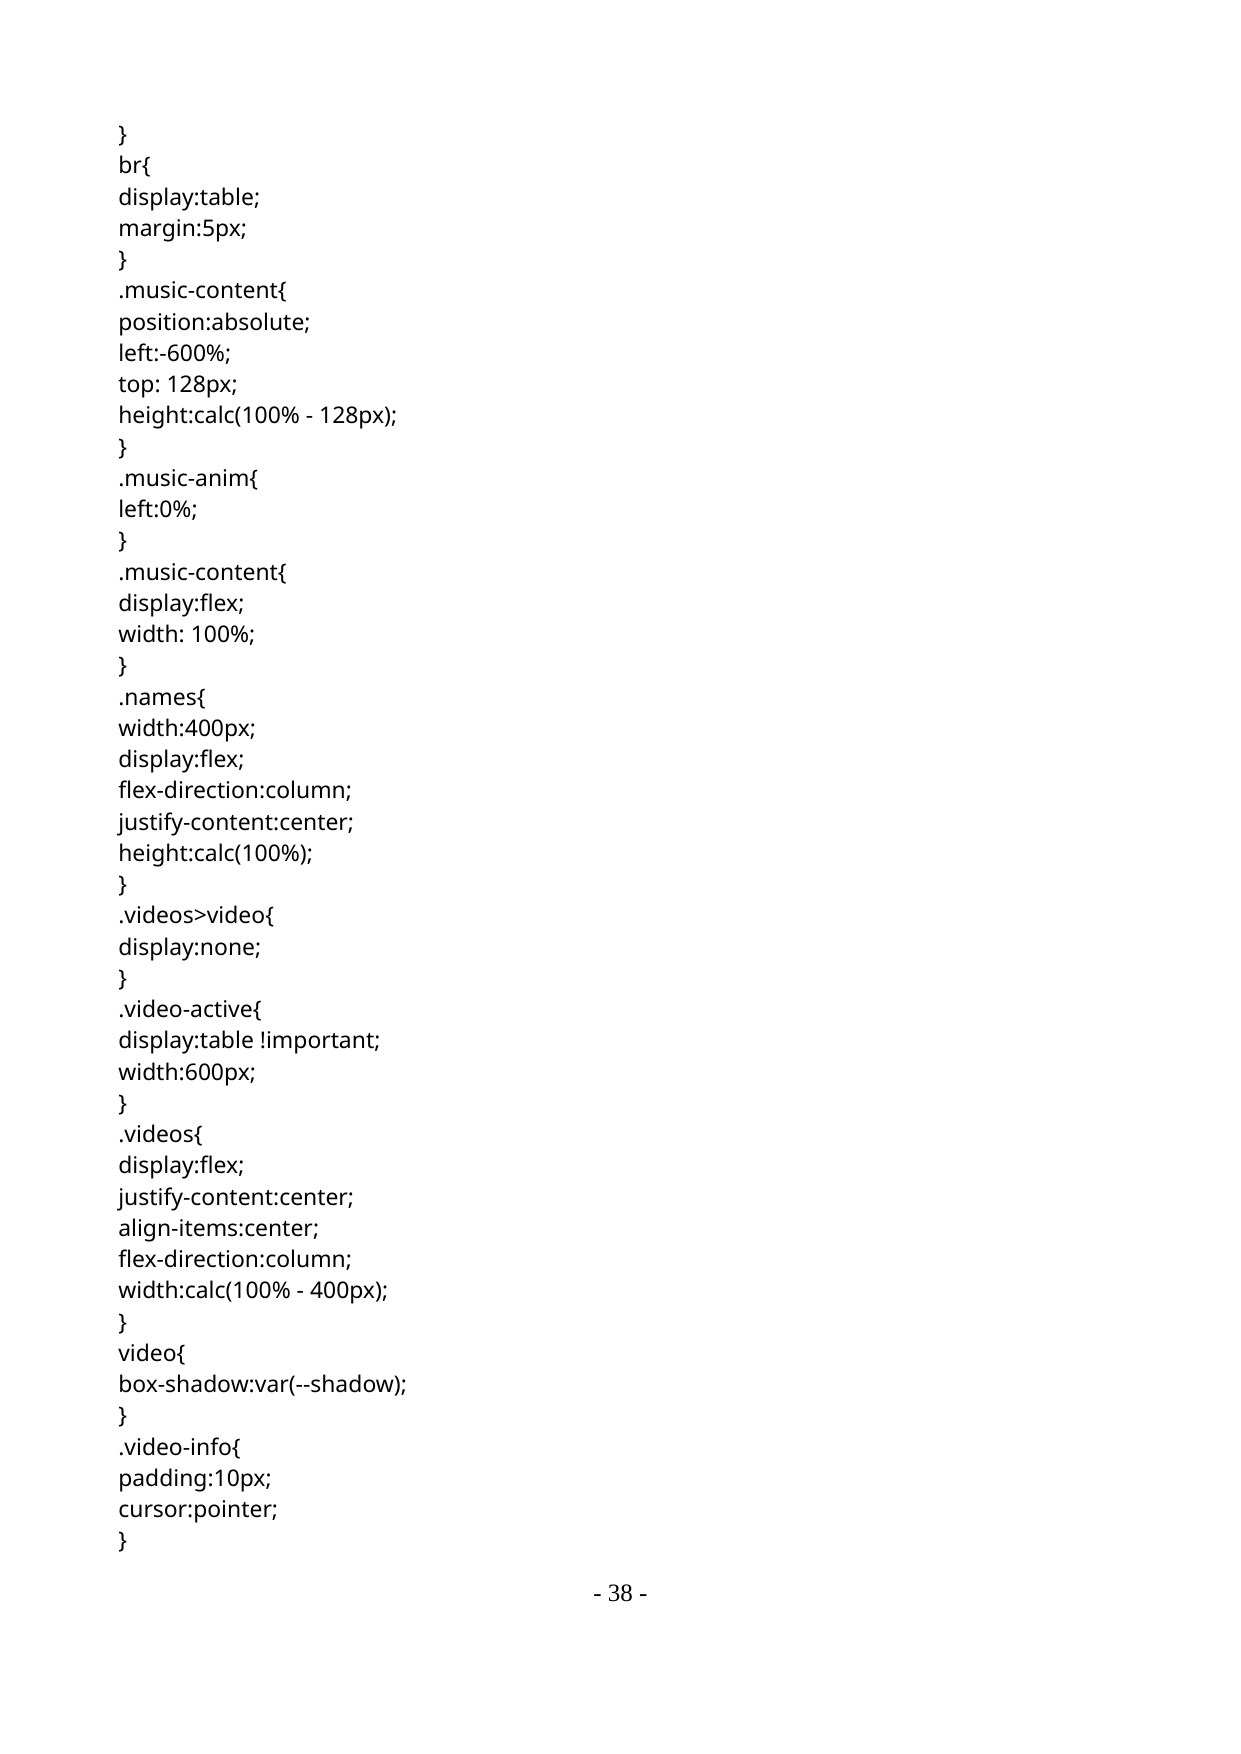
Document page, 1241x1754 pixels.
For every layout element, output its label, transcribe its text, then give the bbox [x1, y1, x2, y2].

text .videos>video{ [118, 899, 1122, 931]
text } [118, 524, 1122, 556]
text display:none; [118, 931, 1122, 962]
text width:600px; [118, 1056, 1122, 1087]
text } [118, 962, 1122, 993]
text br{ [118, 149, 1122, 181]
text width: 100%; [118, 618, 1122, 649]
text } [118, 431, 1122, 462]
text } [118, 1087, 1122, 1118]
text flex-direction:column; [118, 1243, 1122, 1274]
text display:table; [118, 181, 1122, 212]
text .music-content{ [118, 274, 1122, 306]
text margin:5px; [118, 212, 1122, 243]
text width:400px; [118, 712, 1122, 743]
text } [118, 118, 1122, 149]
text .music-anim{ [118, 462, 1122, 493]
text align-items:center; [118, 1212, 1122, 1243]
text position:absolute; [118, 306, 1122, 337]
text height:calc(100% - 128px); [118, 399, 1122, 431]
text .video-active{ [118, 993, 1122, 1024]
text .videos{ [118, 1118, 1122, 1149]
text left:0%; [118, 493, 1122, 524]
text } [118, 868, 1122, 899]
text width:calc(100% - 400px); [118, 1274, 1122, 1306]
text box-shadow:var(--shadow); [118, 1368, 1122, 1399]
text display:flex; [118, 1149, 1122, 1181]
text } [118, 649, 1122, 681]
text .names{ [118, 681, 1122, 712]
text left:-600%; [118, 337, 1122, 368]
text display:flex; [118, 587, 1122, 618]
text display:table !important; [118, 1024, 1122, 1056]
text cursor:pointer; [118, 1493, 1122, 1524]
text justify-content:center; [118, 806, 1122, 837]
text .music-content{ [118, 556, 1122, 587]
text } [118, 1399, 1122, 1431]
text .video-info{ [118, 1431, 1122, 1462]
text display:flex; [118, 743, 1122, 774]
text } [118, 1306, 1122, 1337]
text } [118, 243, 1122, 274]
text } [118, 1524, 1122, 1556]
text top: 128px; [118, 368, 1122, 399]
text flex-direction:column; [118, 774, 1122, 806]
text padding:10px; [118, 1462, 1122, 1493]
text video{ [118, 1337, 1122, 1368]
text justify-content:center; [118, 1181, 1122, 1212]
text height:calc(100%); [118, 837, 1122, 868]
